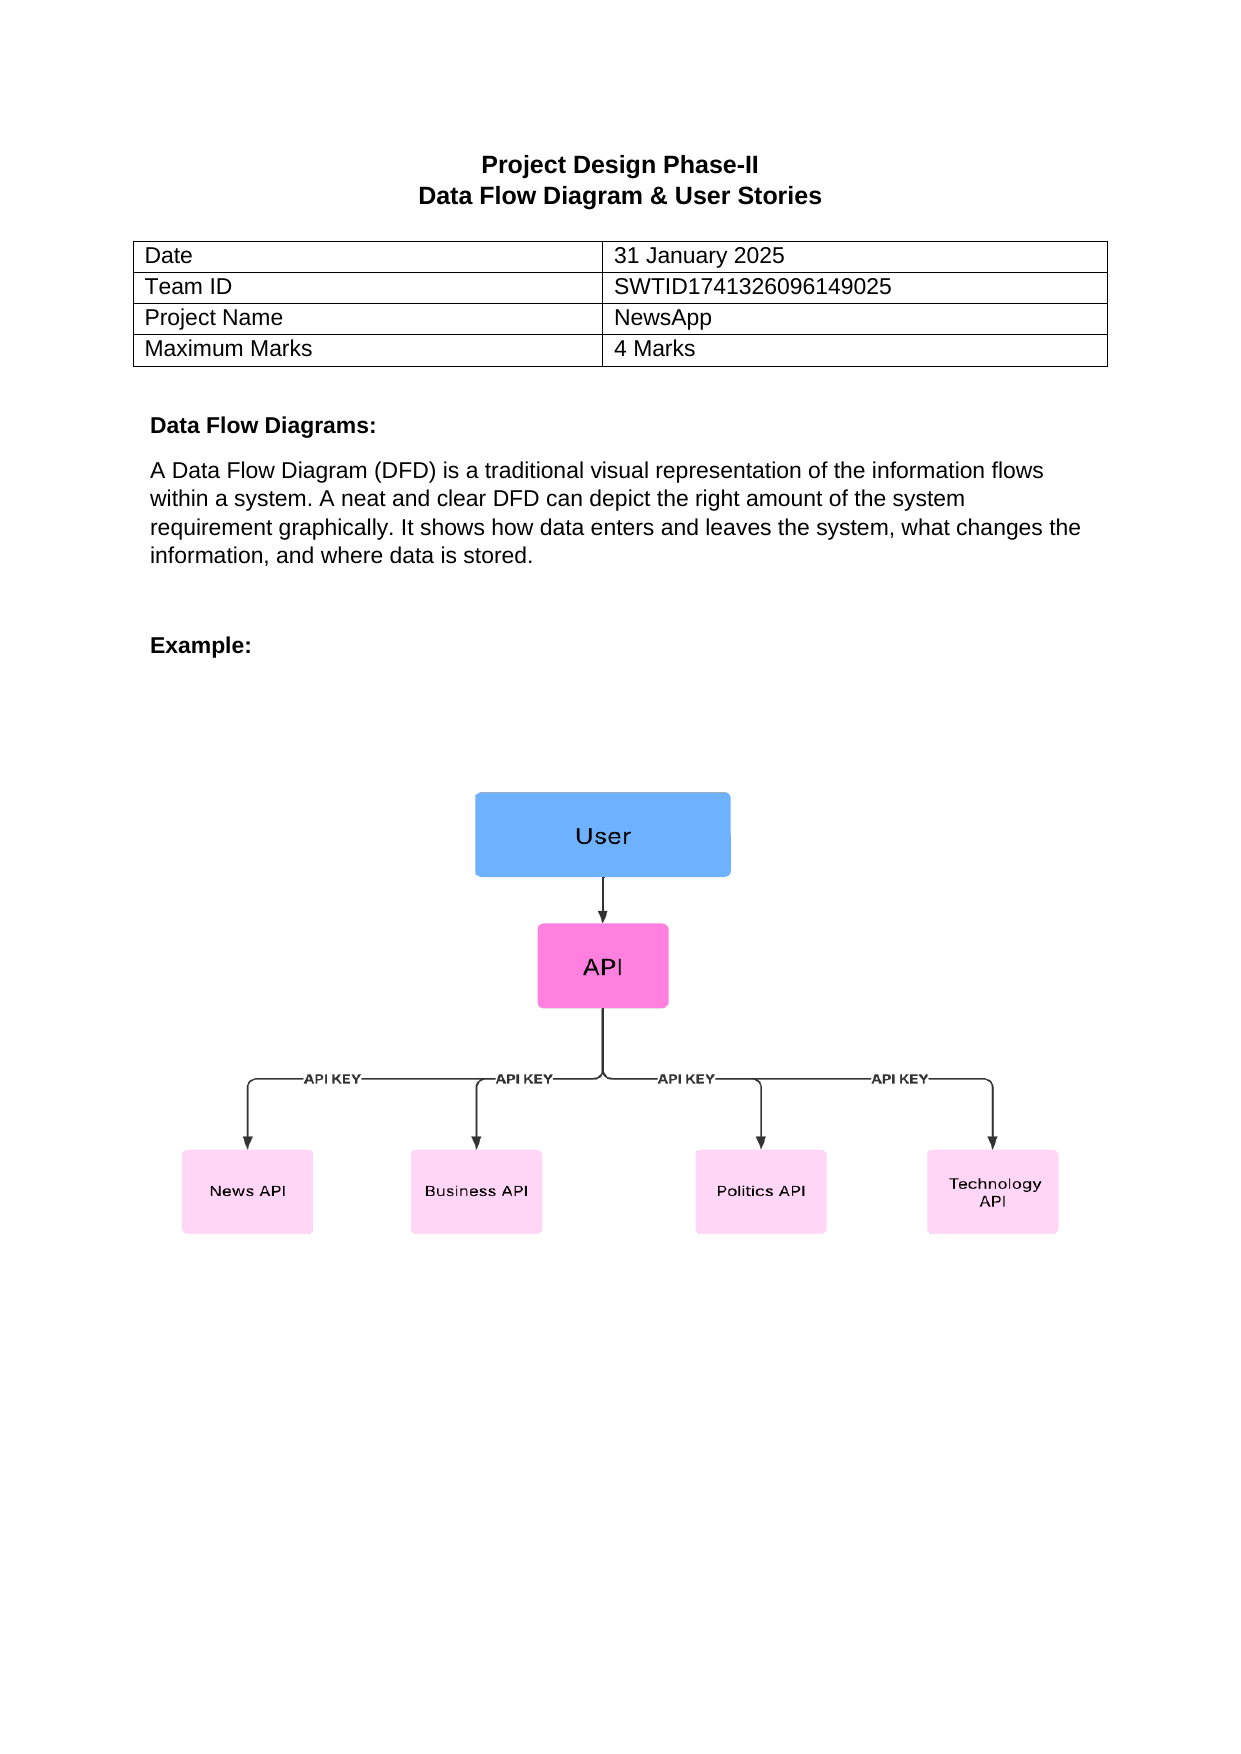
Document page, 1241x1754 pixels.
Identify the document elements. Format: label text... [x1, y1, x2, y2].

text Data Flow Diagrams: [150, 412, 1090, 438]
table_cell SWTID1741326096149025 [603, 273, 1107, 303]
table_cell Project Name [134, 304, 602, 334]
text A Data Flow Diagram (DFD) is a traditional visual representation of the information flows within a system. A neat and clear DFD can depict the right amount of the system requirement graphically. It shows how data enters and leaves the system, what changes the information, and where data is stored. [150, 457, 1090, 568]
table_header 31 January 2025 [603, 242, 1107, 272]
picture [149, 764, 1091, 1262]
text Data Flow Diagram & User Stories [150, 181, 1090, 210]
table_cell Maximum Marks [134, 335, 602, 366]
table_cell Team ID [134, 273, 602, 303]
table_header Date [134, 242, 602, 272]
table_cell 4 Marks [603, 335, 1107, 366]
table_cell NewsApp [603, 304, 1107, 334]
text Project Design Phase-II [150, 150, 1090, 179]
text Example: [150, 632, 1090, 659]
